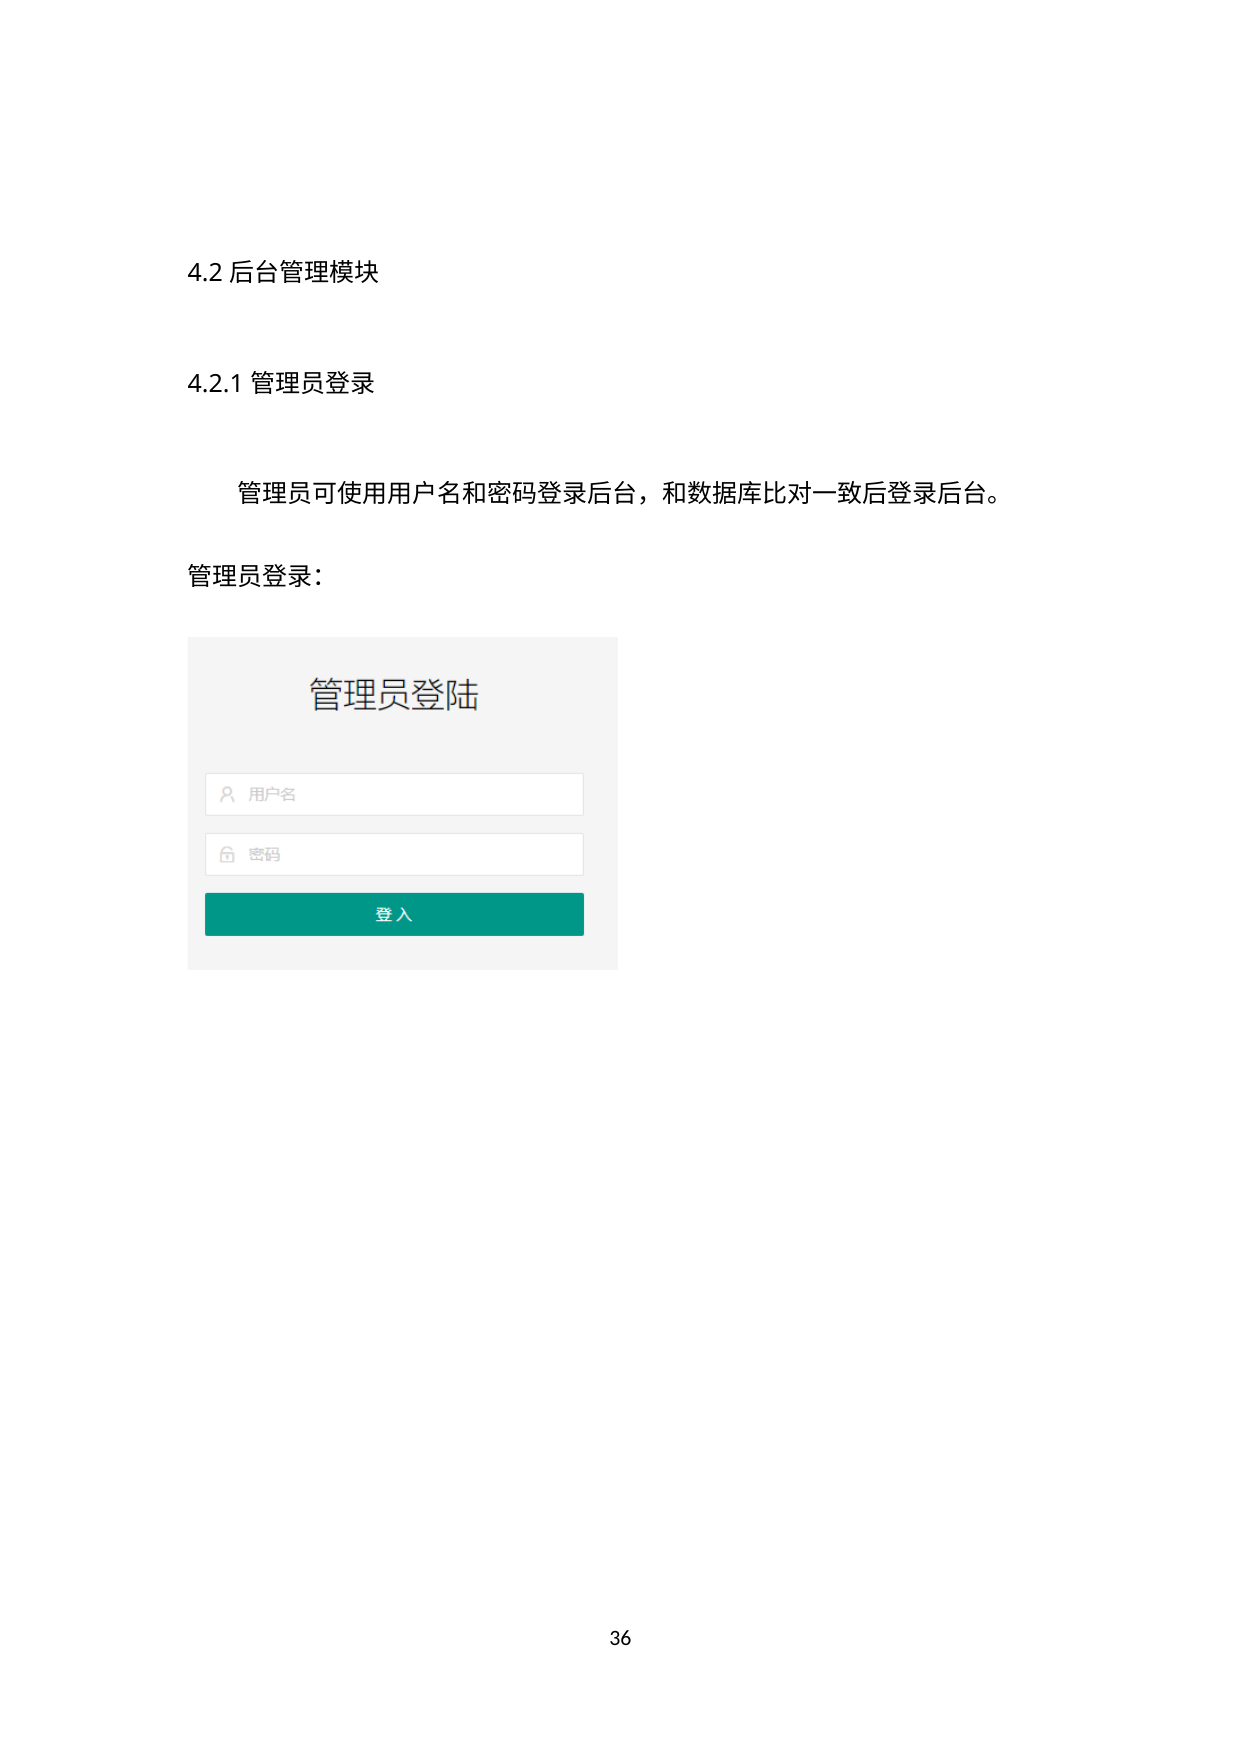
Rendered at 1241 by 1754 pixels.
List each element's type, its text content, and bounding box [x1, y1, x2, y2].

picture [187, 637, 618, 970]
subtitle 4.2 后台管理模块 [187, 238, 1053, 303]
text 管理员可使用用户名和密码登录后台，和数据库比对一致后登录后台。 [187, 459, 1053, 524]
text 管理员登录： [187, 542, 1053, 607]
subtitle 4.2.1 管理员登录 [187, 349, 1053, 414]
